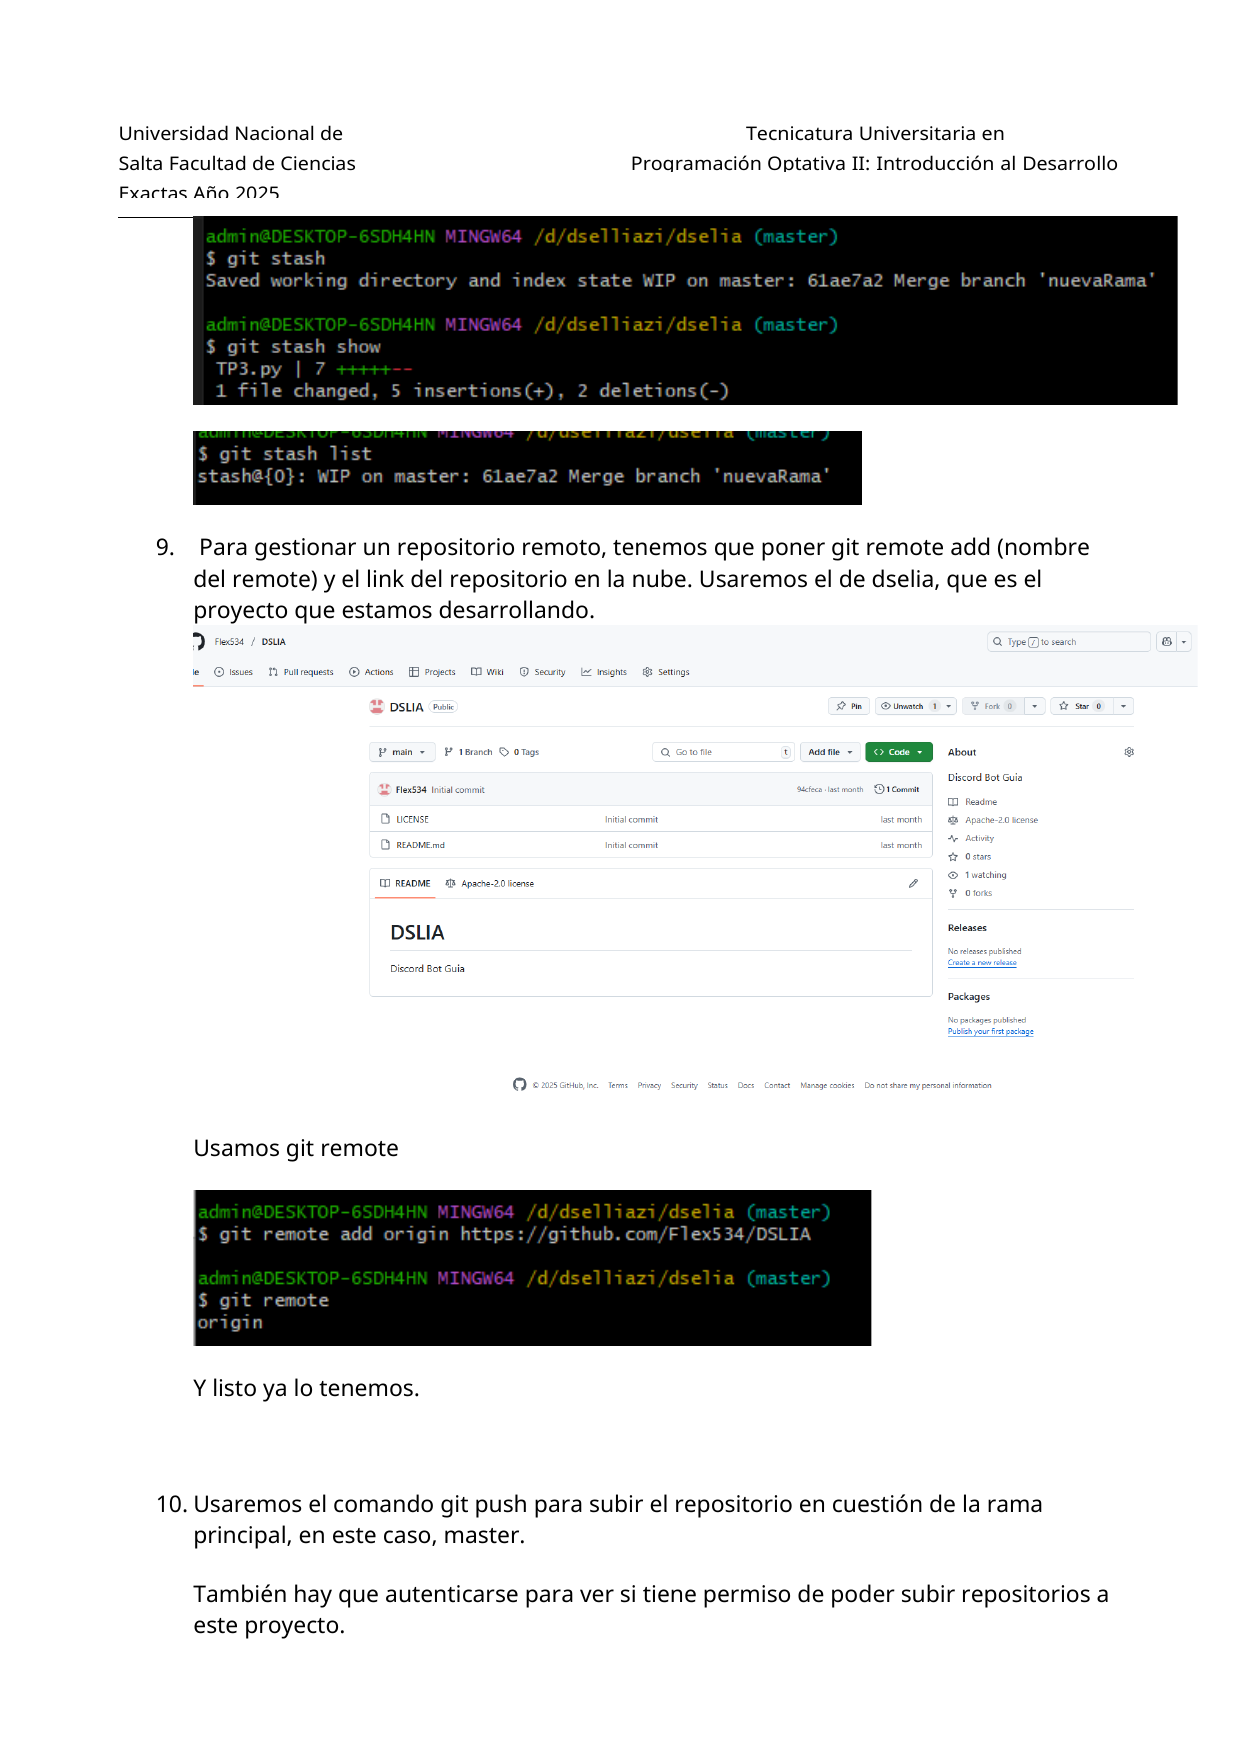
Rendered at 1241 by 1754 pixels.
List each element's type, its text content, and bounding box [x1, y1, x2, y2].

list Usamos git remote [193, 1132, 1122, 1163]
picture [193, 431, 862, 505]
list También hay que autenticarse para ver si tiene permiso de poder subir repositorios a este proyecto. [193, 1578, 1122, 1640]
picture [193, 216, 1178, 405]
list Usaremos el comando git push para subir el repositorio en cuestión de la rama principal, en este caso, master. [156, 1488, 1122, 1551]
list Y listo ya lo tenemos. [193, 1372, 1122, 1403]
picture [193, 1190, 872, 1346]
picture [193, 625, 1198, 1106]
